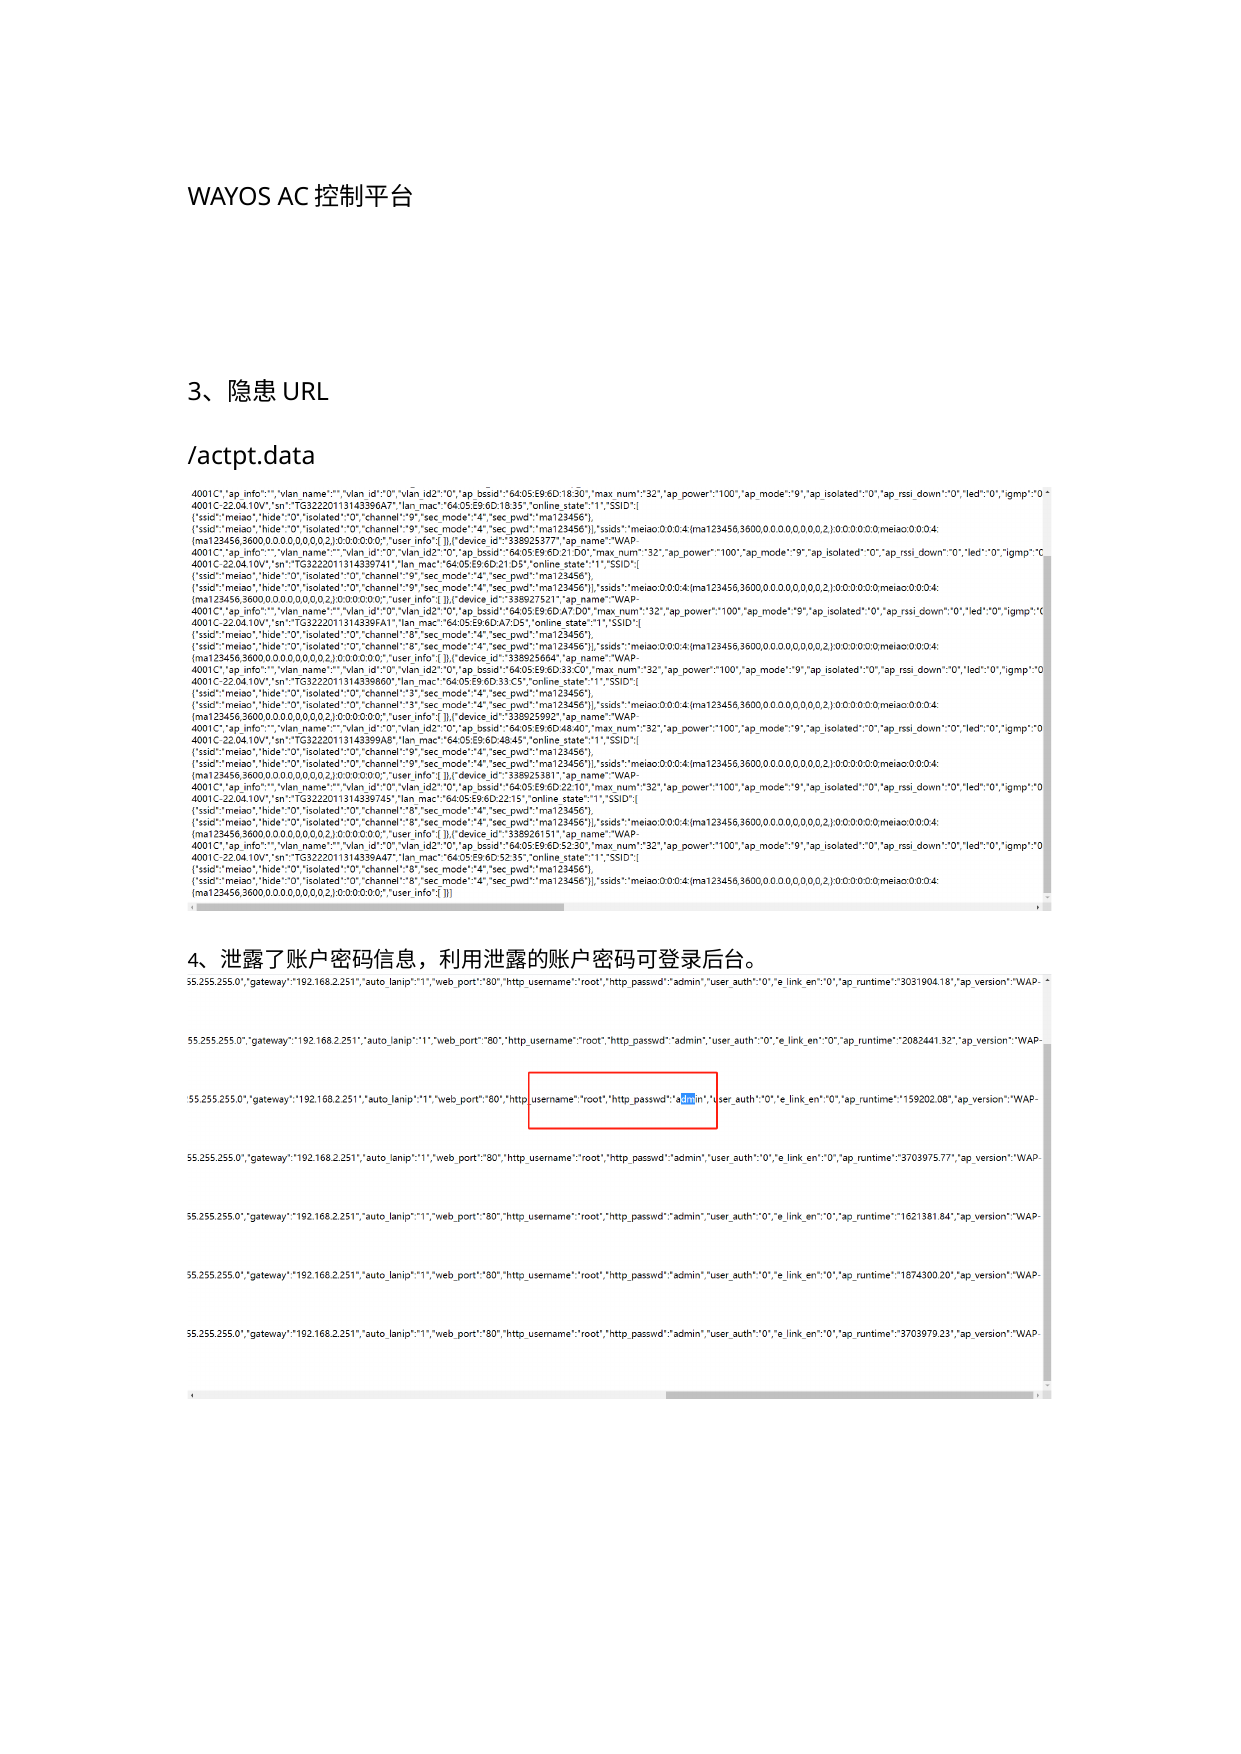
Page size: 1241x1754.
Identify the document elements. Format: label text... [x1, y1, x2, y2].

list 隐患URL [187, 357, 1053, 422]
picture [187, 974, 1052, 1399]
list /actpt.data [187, 422, 1053, 487]
picture [187, 487, 1052, 911]
list WAYOS AC控制平台 [187, 162, 1053, 227]
list 泄露了账户密码信息，利用泄露的账户密码可登录后台。 [187, 942, 1053, 974]
